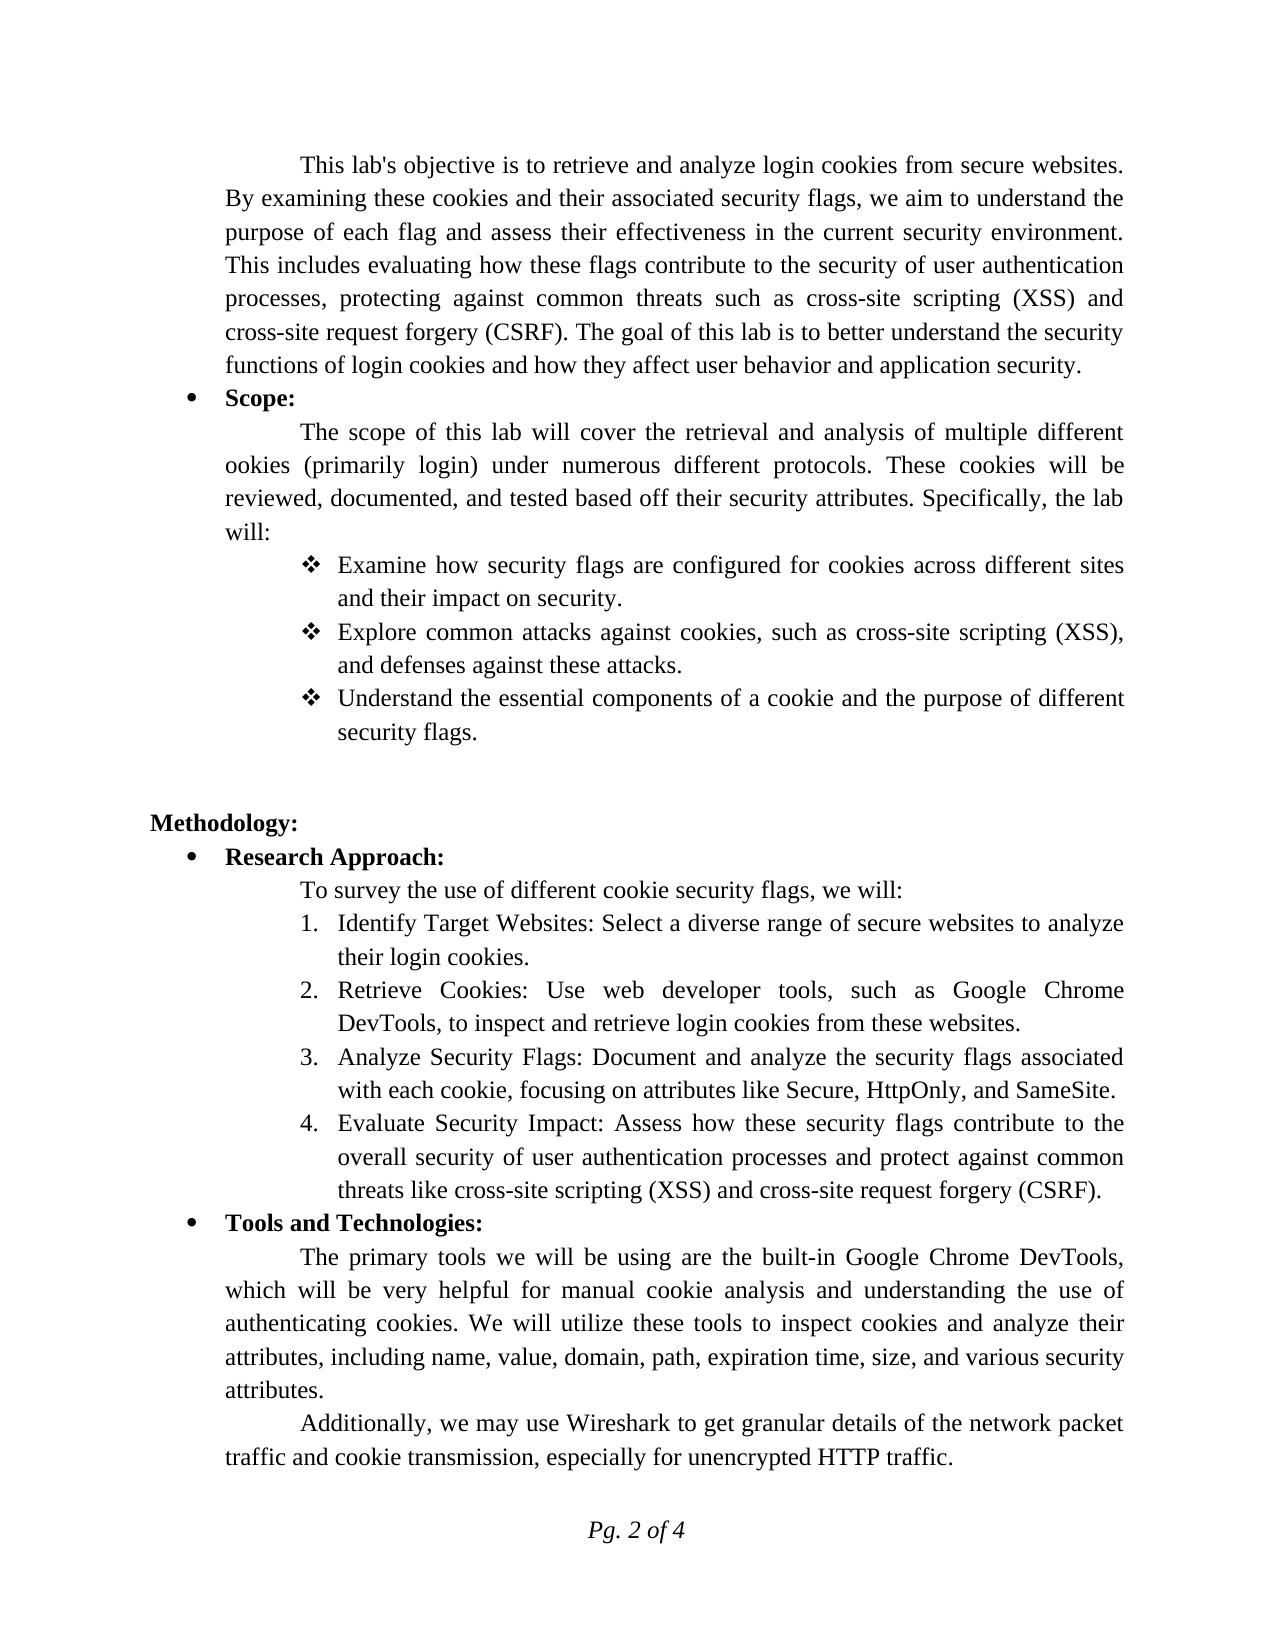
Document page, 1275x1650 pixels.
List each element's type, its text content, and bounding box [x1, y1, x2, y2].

list Retrieve Cookies: Use web developer tools, such as Google Chrome DevTools, to inspect and retrieve login cookies from these websites. [300, 975, 1125, 1037]
text Additionally, we may use Wireshark to get granular details of the network packet traffic and cookie transmission, especially for unencrypted HTTP traffic. [225, 1408, 1125, 1470]
list Understand the essential components of a cookie and the purpose of different security flags. [300, 683, 1125, 745]
list Tools and Technologies: [187, 1208, 1125, 1237]
text The primary tools we will be using are the built-in Google Chrome DevTools, which will be very helpful for manual cookie analysis and understanding the use of authenticating cookies. We will utilize these tools to inspect cookies and analyze their attributes, including name, value, domain, path, expiration time, size, and various security attributes. [225, 1242, 1125, 1404]
list To survey the use of different cookie security flags, we will: [225, 875, 1125, 904]
list Analyze Security Flags: Document and analyze the security flags associated with each cookie, focusing on attributes like Secure, HttpOnly, and SameSite. [300, 1042, 1125, 1104]
list Examine how security flags are configured for cookies across different sites and their impact on security. [300, 550, 1125, 612]
list Research Approach: [187, 842, 1125, 870]
list Evaluate Security Impact: Assess how these security flags contribute to the overall security of user authentication processes and protect against common threats like cross-site scripting (XSS) and cross-site request forgery (CSRF). [300, 1108, 1125, 1204]
subtitle Methodology: [150, 808, 1125, 837]
list Scope: [187, 383, 1125, 412]
text The scope of this lab will cover the retrieval and analysis of multiple different ookies (primarily login) under numerous different protocols. These cookies will be reviewed, documented, and tested based off their security attributes. Specifically, the lab will: [225, 417, 1125, 545]
list Identify Target Websites: Select a diverse range of secure websites to analyze their login cookies. [300, 908, 1125, 970]
list This lab's objective is to retrieve and analyze login cookies from secure websites. By examining these cookies and their associated security flags, we aim to understand the purpose of each flag and assess their effectiveness in the current security environment. This includes evaluating how these flags contribute to the security of user authentication processes, protecting against common threats such as cross-site scripting (XSS) and cross-site request forgery (CSRF). The goal of this lab is to better understand the security functions of login cookies and how they affect user behavior and application security. [225, 150, 1125, 379]
list Explore common attacks against cookies, such as cross-site scripting (XSS), and defenses against these attacks. [300, 617, 1125, 679]
